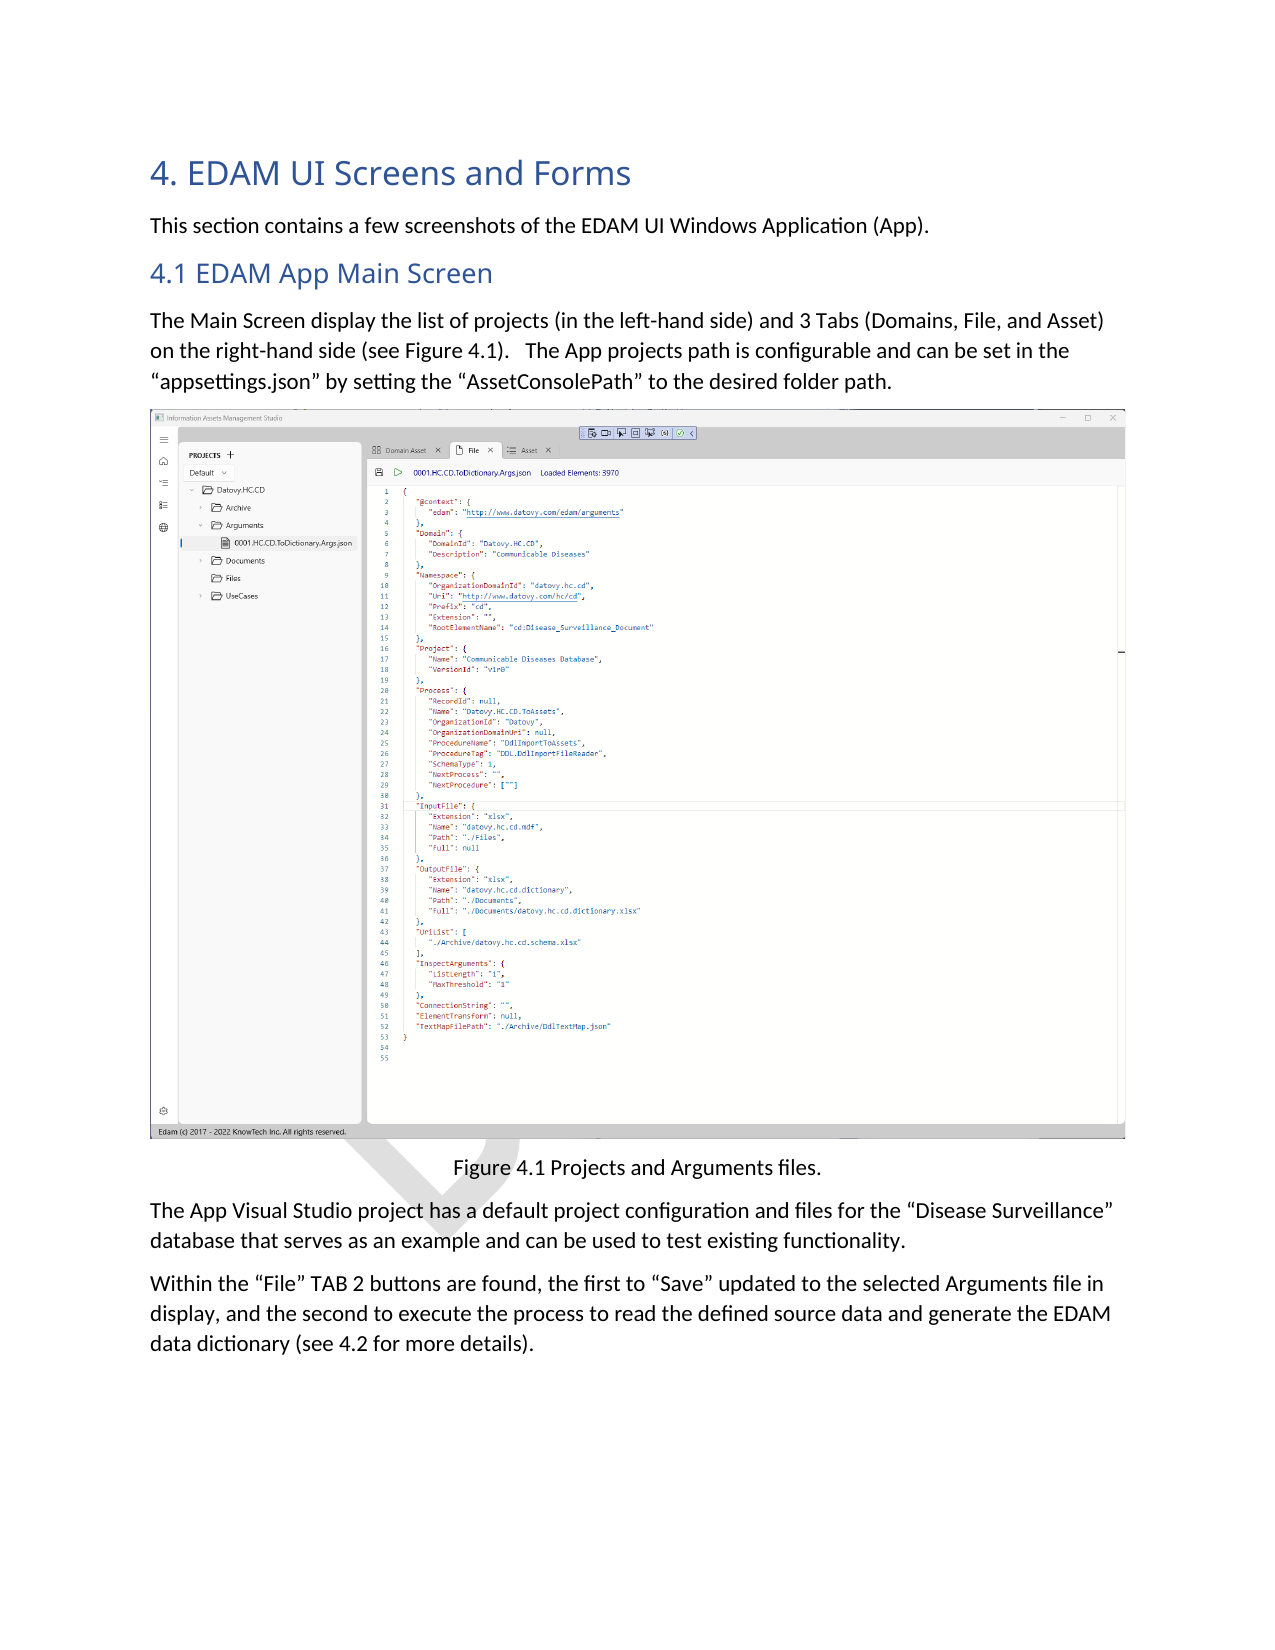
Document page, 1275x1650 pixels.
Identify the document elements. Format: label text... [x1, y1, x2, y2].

picture [150, 409, 1125, 1139]
text The App Visual Studio project has a default project configuration and files for the “Disease Surveillance” database that serves as an example and can be used to test existing functionality. [150, 1196, 1125, 1254]
subtitle 4. EDAM UI Screens and Forms [150, 150, 1125, 195]
text Figure 4.1 Projects and Arguments files. [150, 1153, 1125, 1181]
subtitle 4.1 EDAM App Main Screen [150, 254, 1125, 291]
text This section contains a few screenshots of the EDAM UI Windows Application (App). [150, 211, 1125, 239]
text The Main Screen display the list of projects (in the left-hand side) and 3 Tabs (Domains, File, and Asset) on the right-hand side (see Figure 4.1). The App projects path is configurable and can be set in the “appsettings.json” by setting the “AssetConsolePath” to the desired folder path. [150, 306, 1125, 395]
